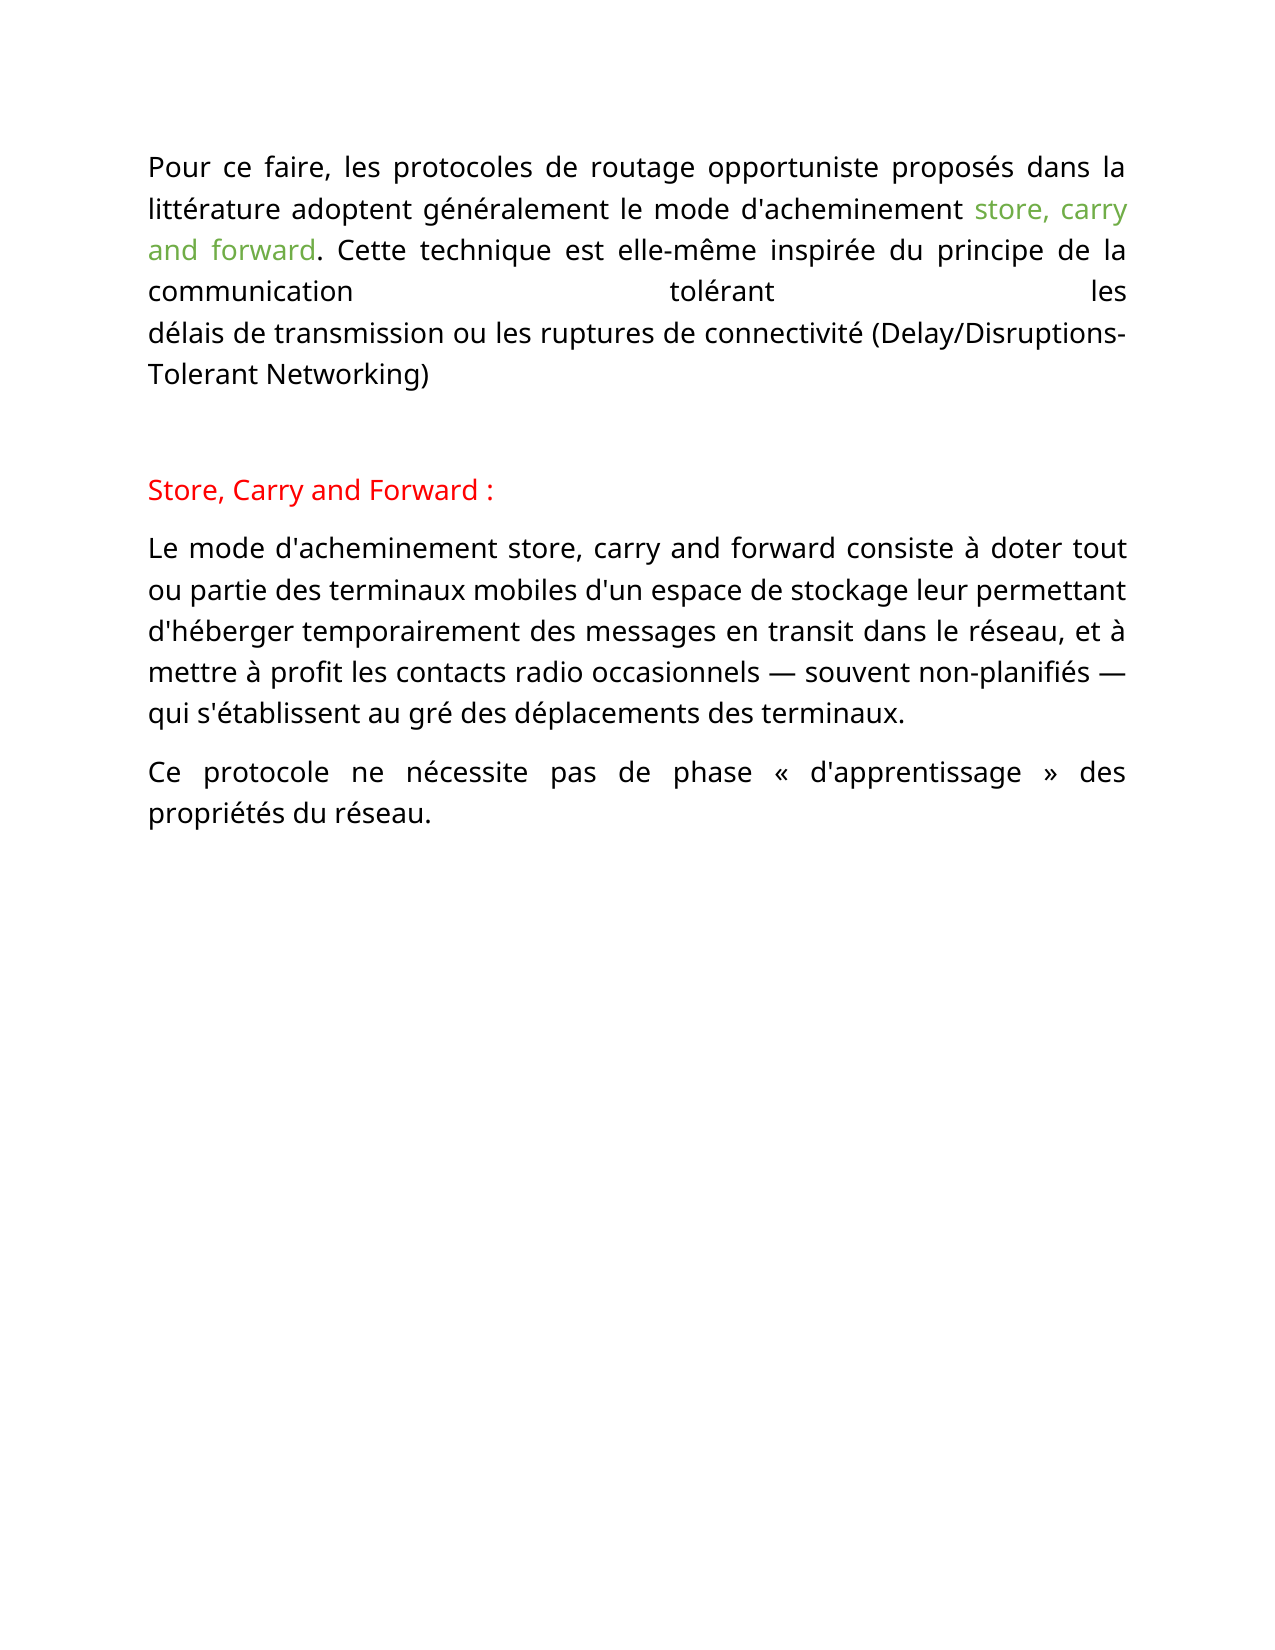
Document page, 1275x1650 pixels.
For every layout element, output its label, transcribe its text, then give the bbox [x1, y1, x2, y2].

text Ce protocole ne nécessite pas de phase « d'apprentissage » des propriétés du réseau. [148, 752, 1127, 832]
text Le mode d'acheminement store, carry and forward consiste à doter tout ou partie des terminaux mobiles d'un espace de stockage leur permettant d'héberger temporairement des messages en transit dans le réseau, et à mettre à profit les contacts radio occasionnels — souvent non-planifiés — qui s'établissent au gré des déplacements des terminaux. [148, 528, 1127, 732]
text Pour ce faire, les protocoles de routage opportuniste proposés dans la littérature adoptent généralement le mode d'acheminement store, carry and forward. Cette technique est elle-même inspirée du principe de la communication tolérant les délais de transmission ou les ruptures de connectivité (Delay/Disruptions-Tolerant Networking) [148, 148, 1127, 393]
text Store, Carry and Forward : [148, 470, 1127, 509]
